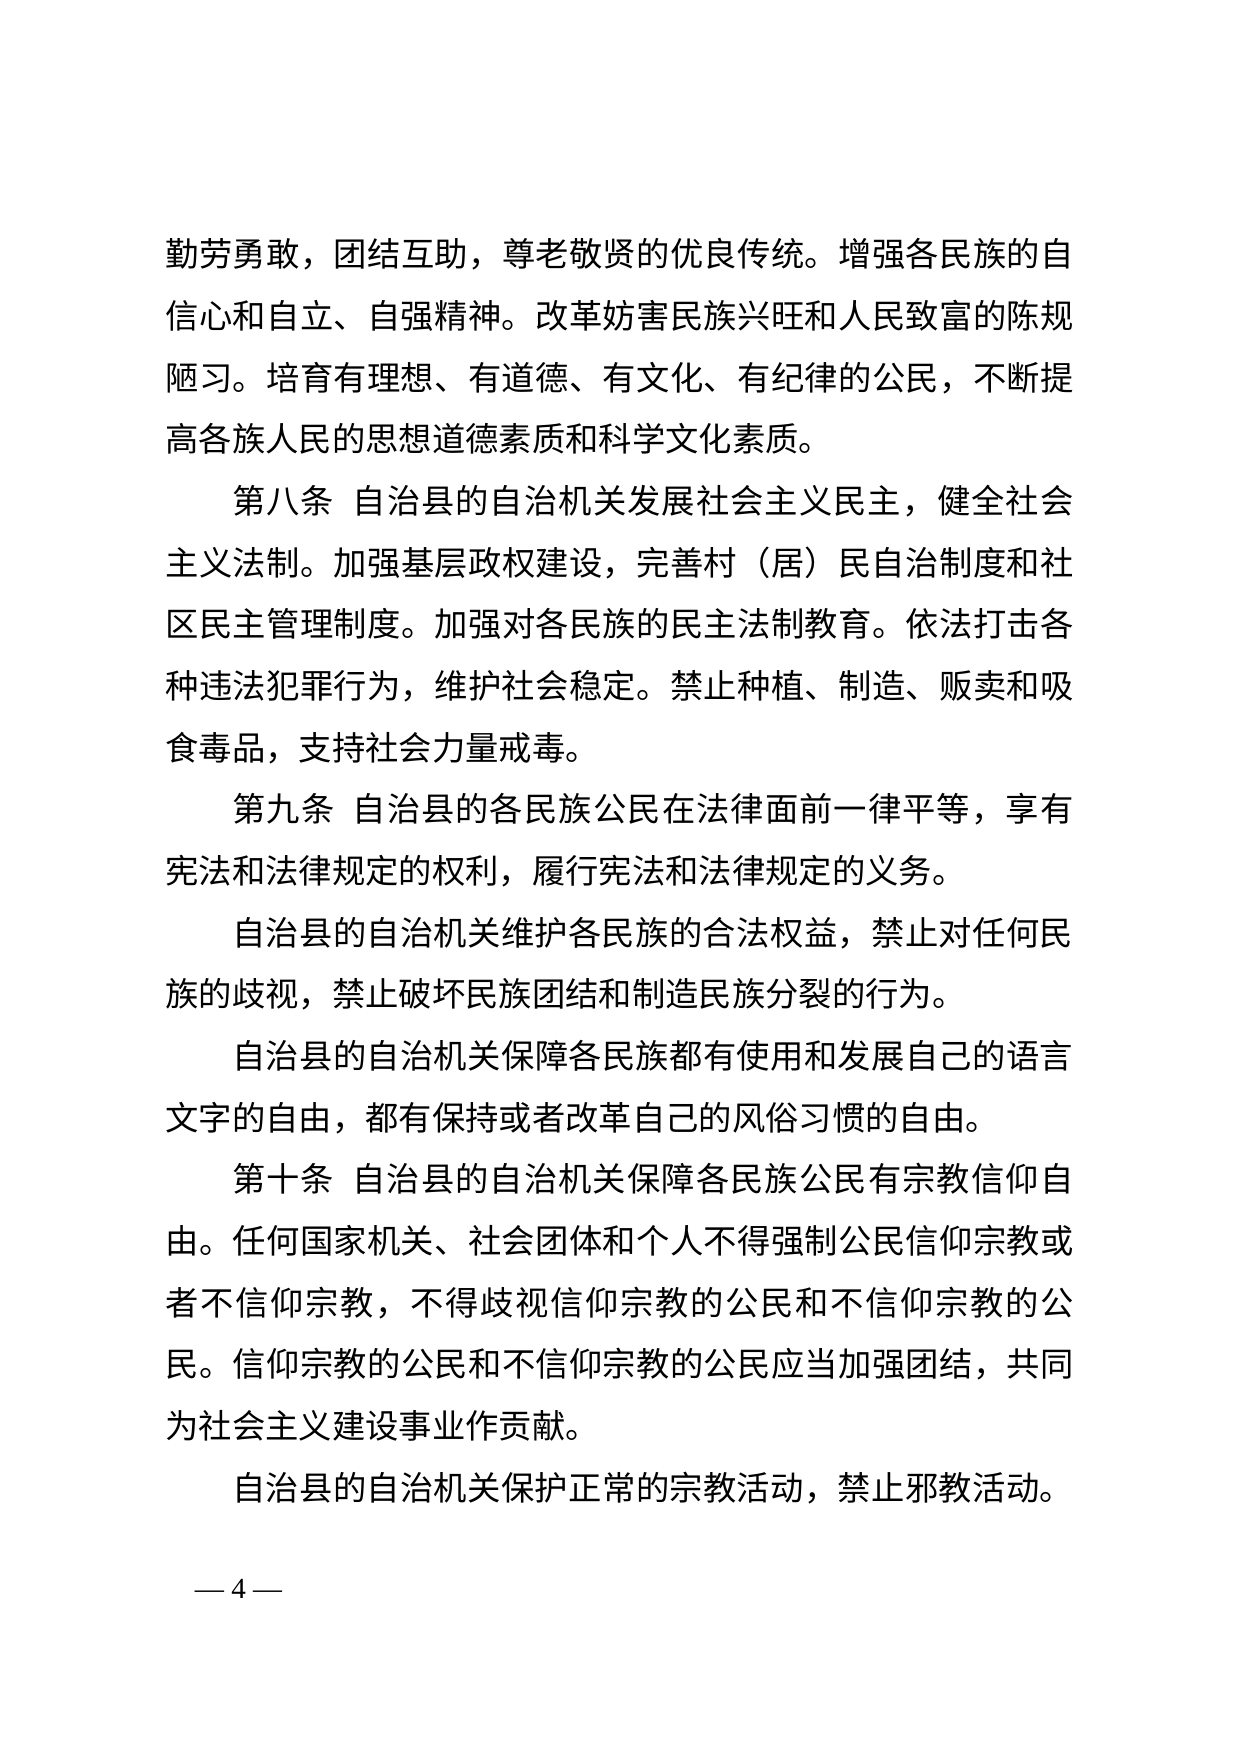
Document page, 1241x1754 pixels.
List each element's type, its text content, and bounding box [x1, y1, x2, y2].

text 第九条 自治县的各民族公民在法律面前一律平等，享有宪法和法律规定的权利，履行宪法和法律规定的义务。 [165, 772, 1075, 896]
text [165, 1451, 1075, 1512]
text 第十条 自治县的自治机关保障各民族公民有宗教信仰自由。任何国家机关、社会团体和个人不得强制公民信仰宗教或者不信仰宗教，不得歧视信仰宗教的公民和不信仰宗教的公民。信仰宗教的公民和不信仰宗教的公民应当加强团结，共同为社会主义建设事业作贡献。 [165, 1142, 1075, 1451]
text 第八条 自治县的自治机关发展社会主义民主，健全社会主义法制。加强基层政权建设，完善村（居）民自治制度和社区民主管理制度。加强对各民族的民主法制教育。依法打击各种违法犯罪行为，维护社会稳定。禁止种植、制造、贩卖和吸食毒品，支持社会力量戒毒。 [165, 464, 1075, 772]
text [165, 217, 1075, 464]
text 自治县的自治机关维护各民族的合法权益，禁止对任何民族的歧视，禁止破坏民族团结和制造民族分裂的行为。 [165, 896, 1075, 1019]
text 自治县的自治机关保障各民族都有使用和发展自己的语言文字的自由，都有保持或者改革自己的风俗习惯的自由。 [165, 1019, 1075, 1142]
